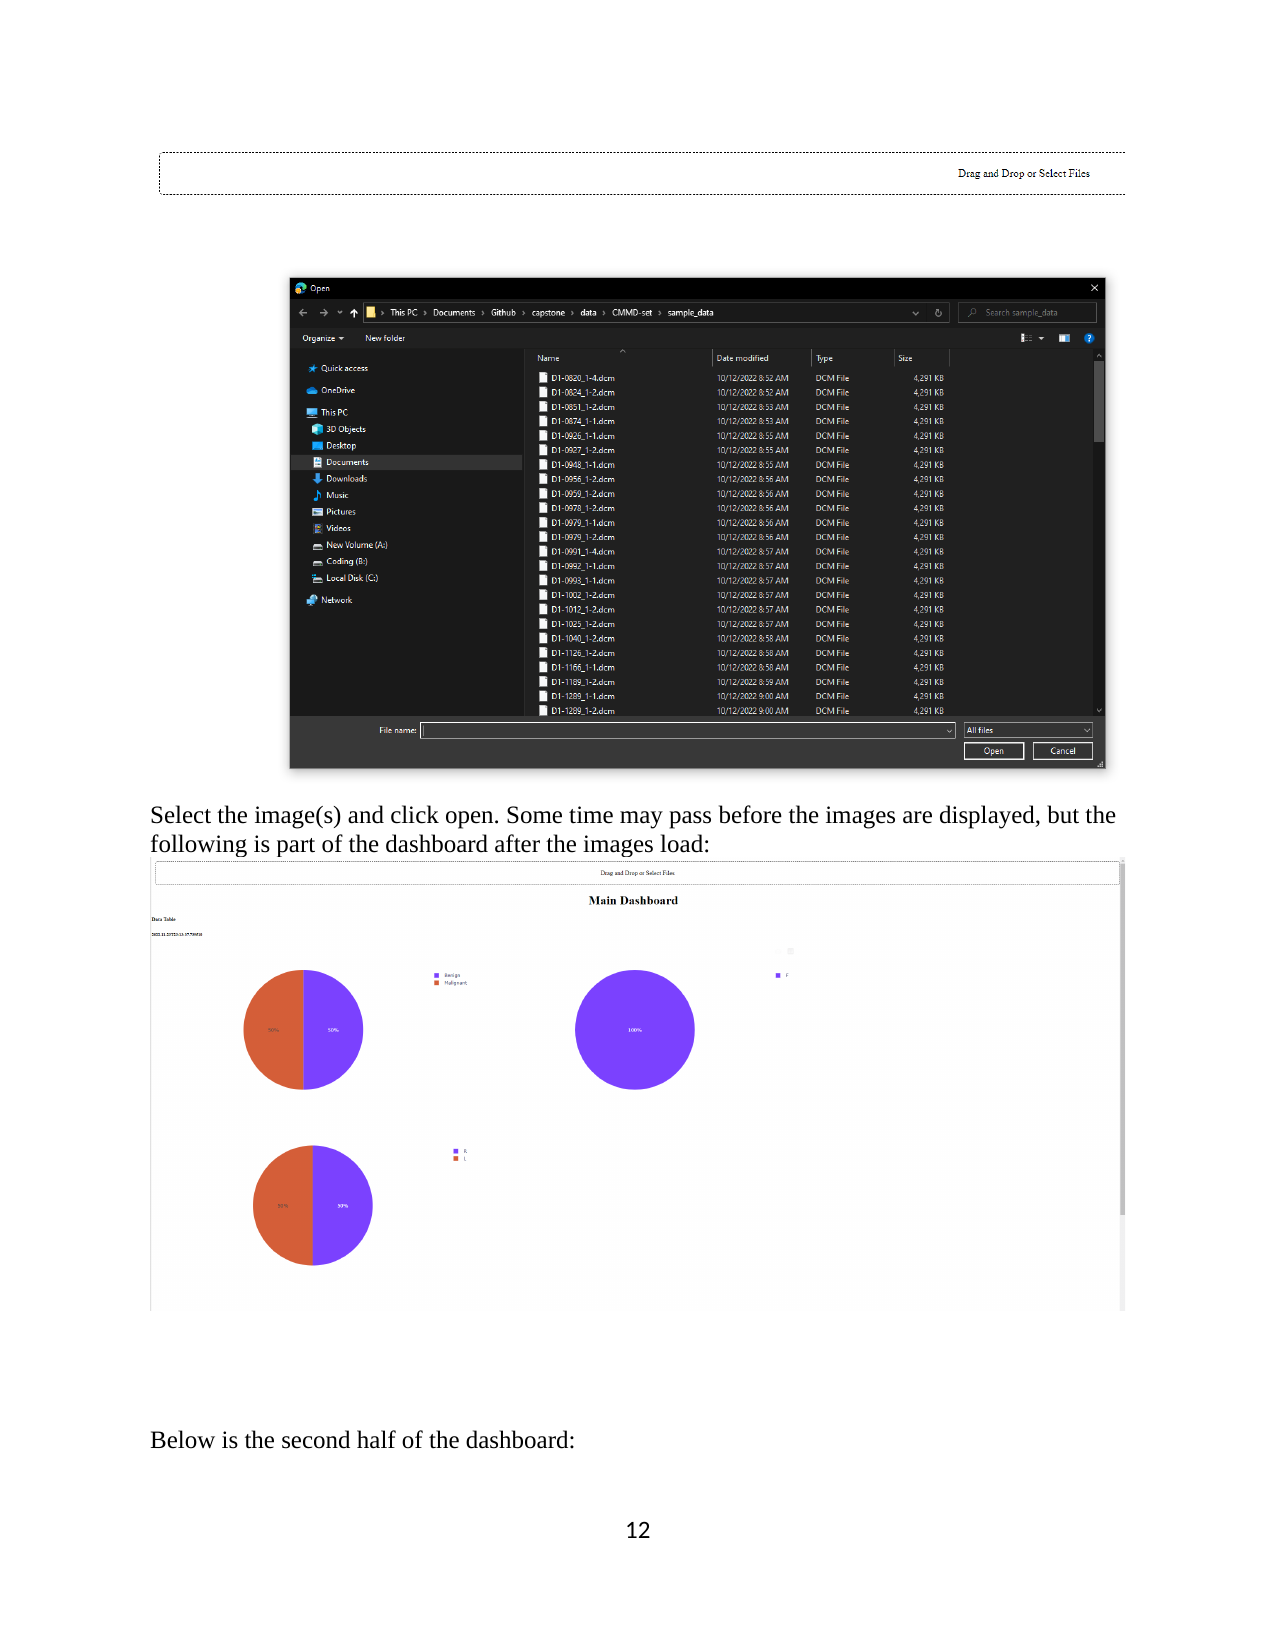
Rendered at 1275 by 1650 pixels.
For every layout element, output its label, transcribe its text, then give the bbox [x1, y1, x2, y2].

text Select the image(s) and click open. Some time may pass before the images are displayed, but the following is part of the dashboard after the images load: [150, 801, 1125, 857]
picture [150, 857, 1125, 1311]
picture [150, 150, 1125, 801]
text Below is the second half of the dashboard: [150, 1426, 1125, 1454]
